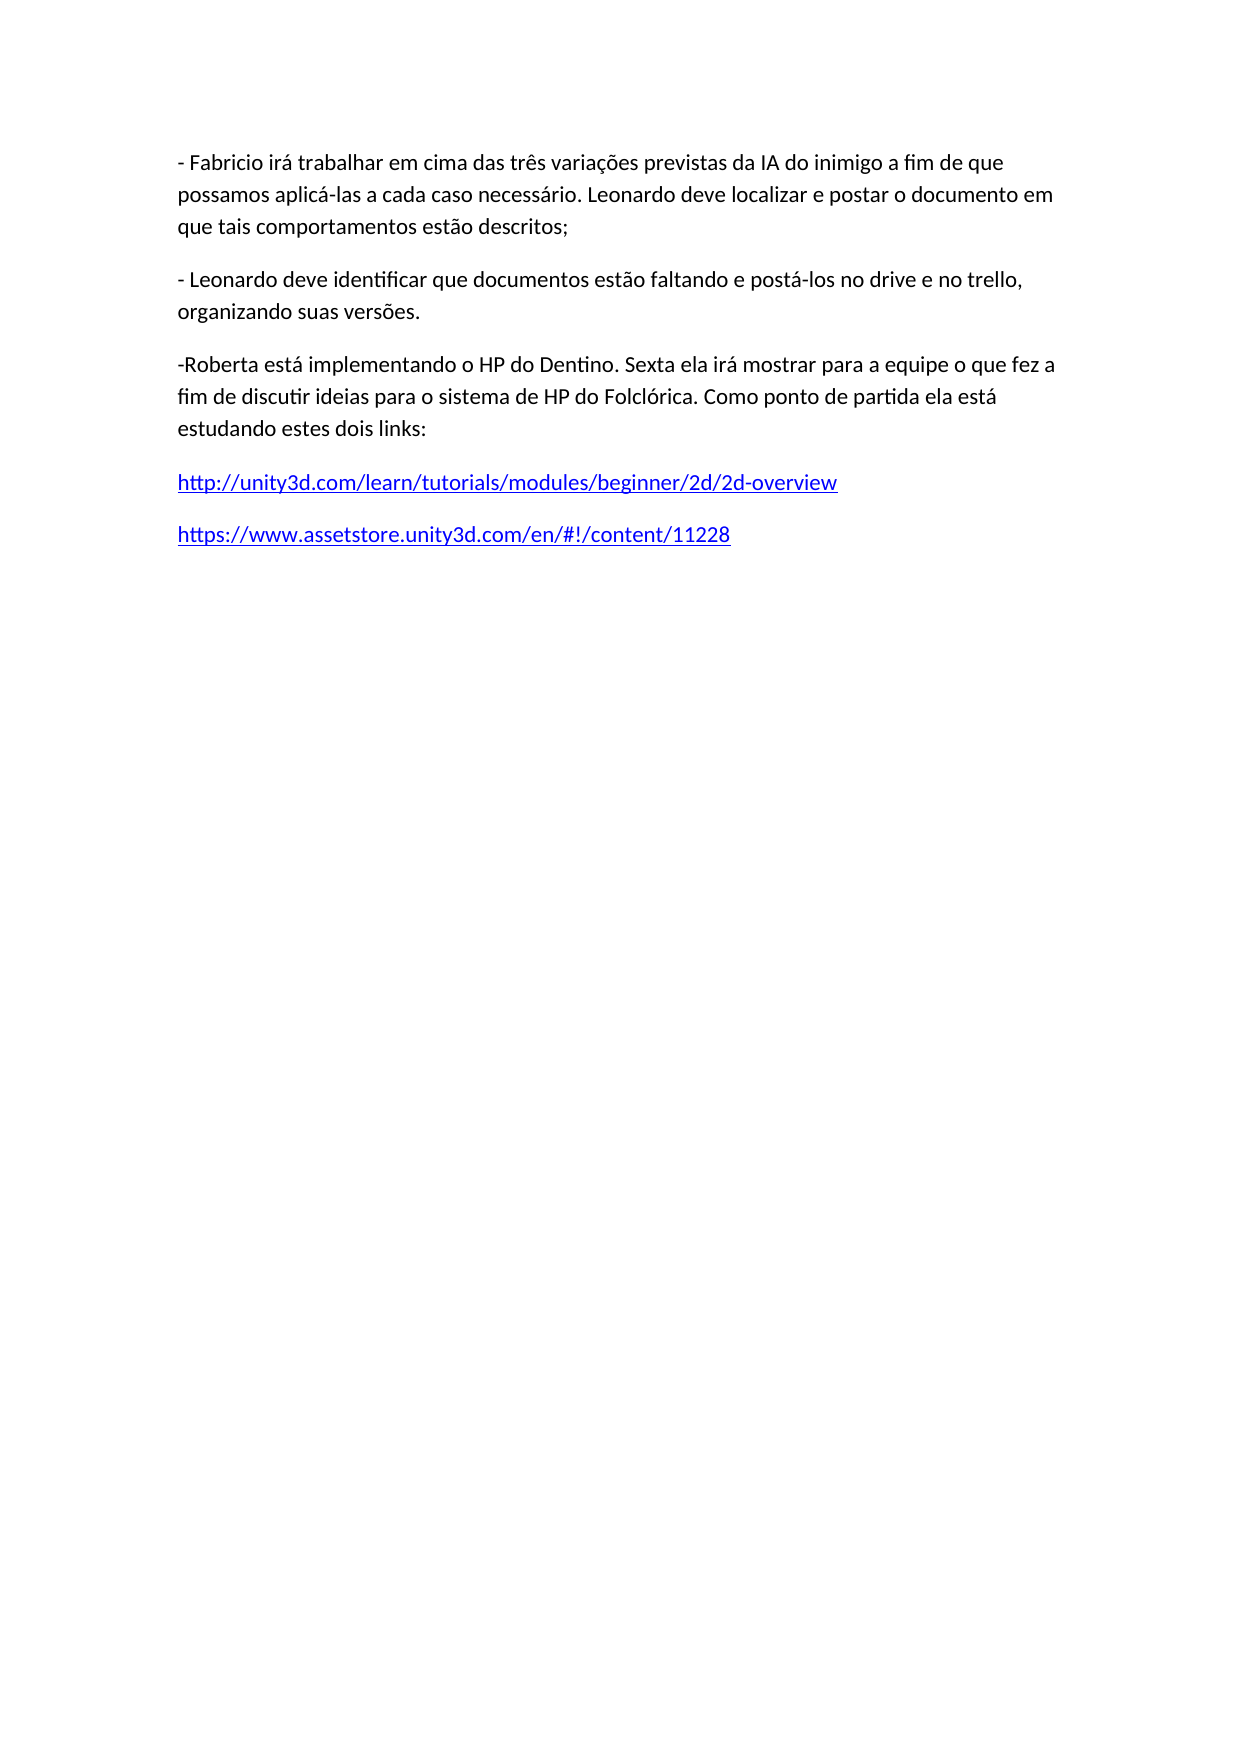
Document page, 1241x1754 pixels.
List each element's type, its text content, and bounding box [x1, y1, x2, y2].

text - Fabricio irá trabalhar em cima das três variações previstas da IA do inimigo a fim de que possamos aplicá-las a cada caso necessário. Leonardo deve localizar e postar o documento em que tais comportamentos estão descritos; [177, 148, 1063, 240]
text http://unity3d.com/learn/tutorials/modules/beginner/2d/2d-overview [177, 468, 1063, 496]
text -Roberta está implementando o HP do Dentino. Sexta ela irá mostrar para a equipe o que fez a fim de discutir ideias para o sistema de HP do Folclórica. Como ponto de partida ela está estudando estes dois links: [177, 350, 1063, 443]
text - Leonardo deve identificar que documentos estão faltando e postá-los no drive e no trello, organizando suas versões. [177, 265, 1063, 325]
text https://www.assetstore.unity3d.com/en/#!/content/11228 [177, 521, 1063, 549]
